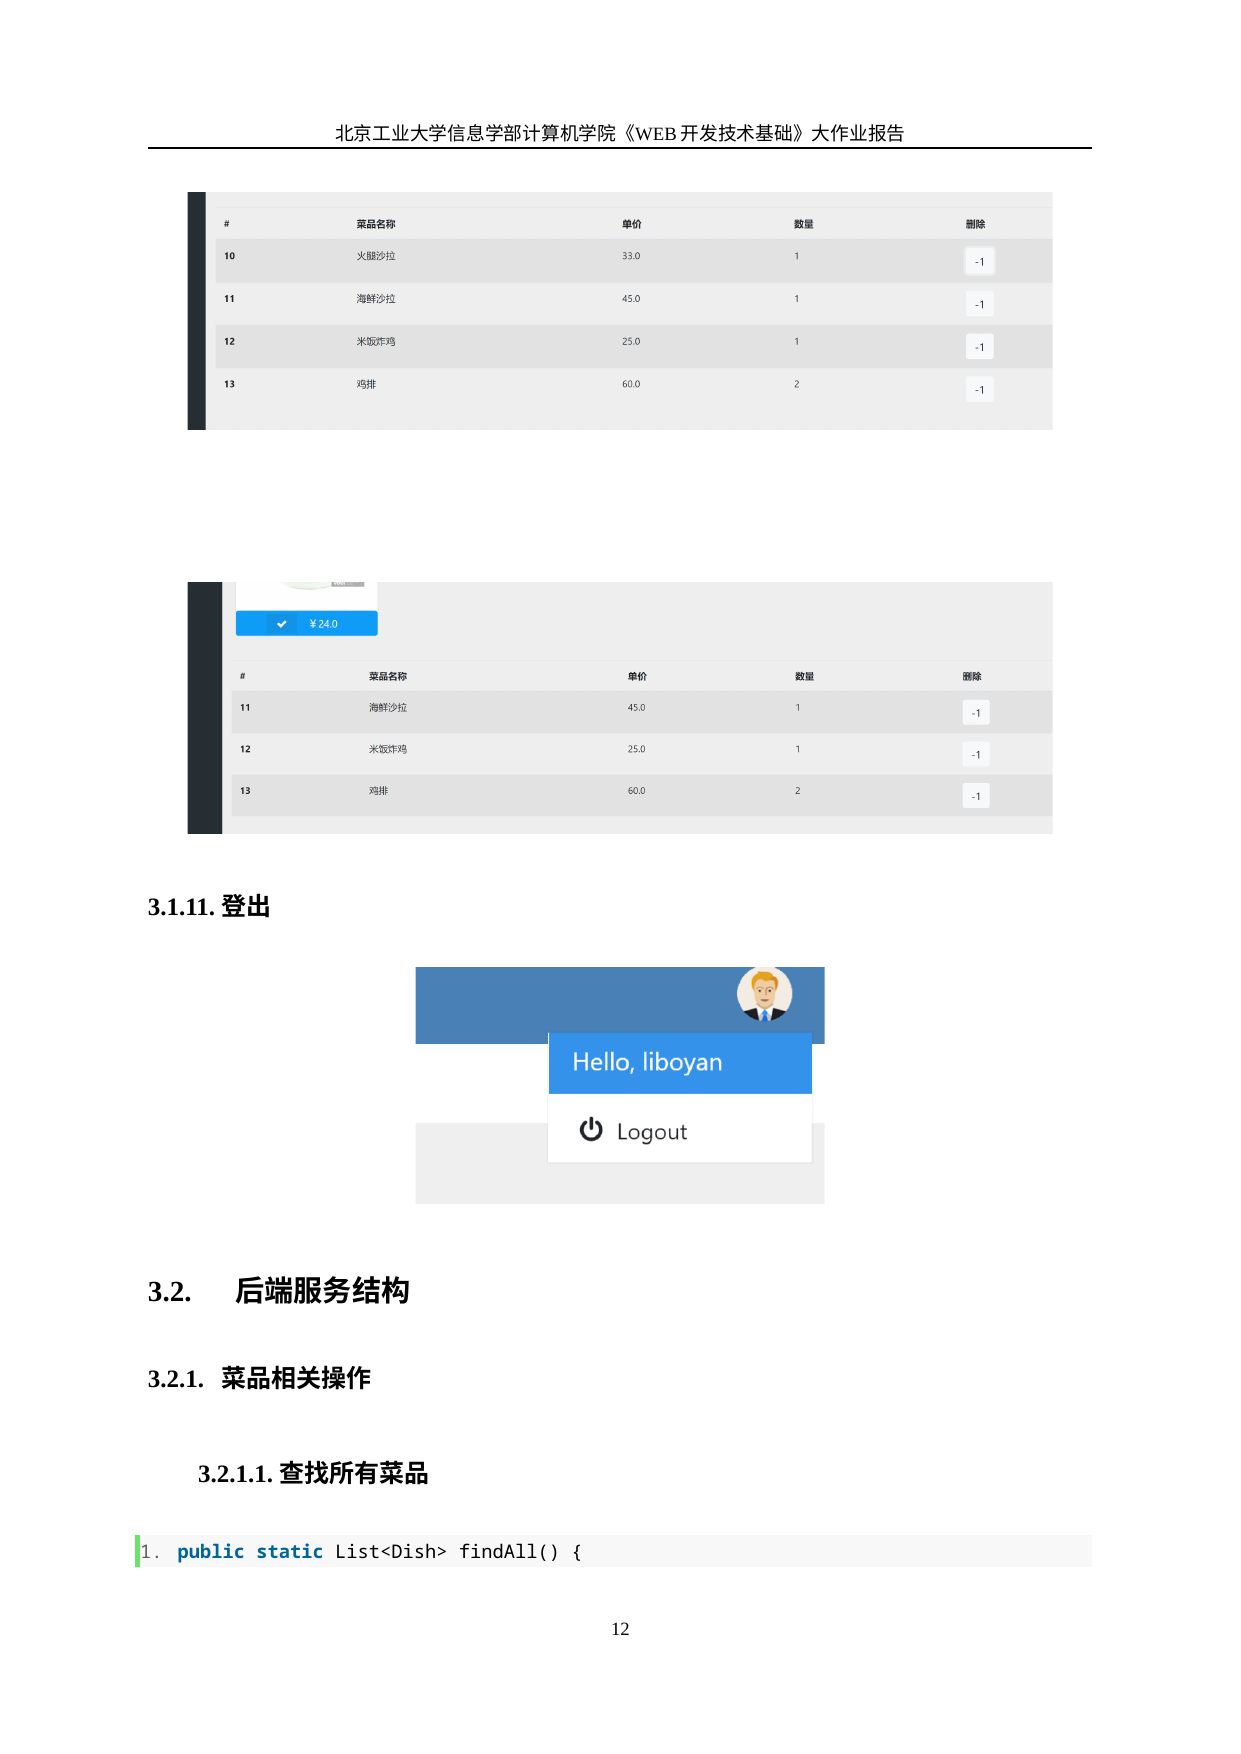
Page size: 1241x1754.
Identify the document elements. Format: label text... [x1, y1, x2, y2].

list public static List<Dish> findAll() { [140, 1535, 1092, 1567]
picture [187, 582, 1053, 834]
subtitle 菜品相关操作 [148, 1344, 1092, 1409]
subtitle 查找所有菜品 [148, 1439, 1092, 1504]
subtitle 登出 [148, 872, 1092, 937]
picture [187, 192, 1053, 430]
subtitle 后端服务结构 [148, 1256, 1092, 1321]
picture [415, 967, 825, 1204]
